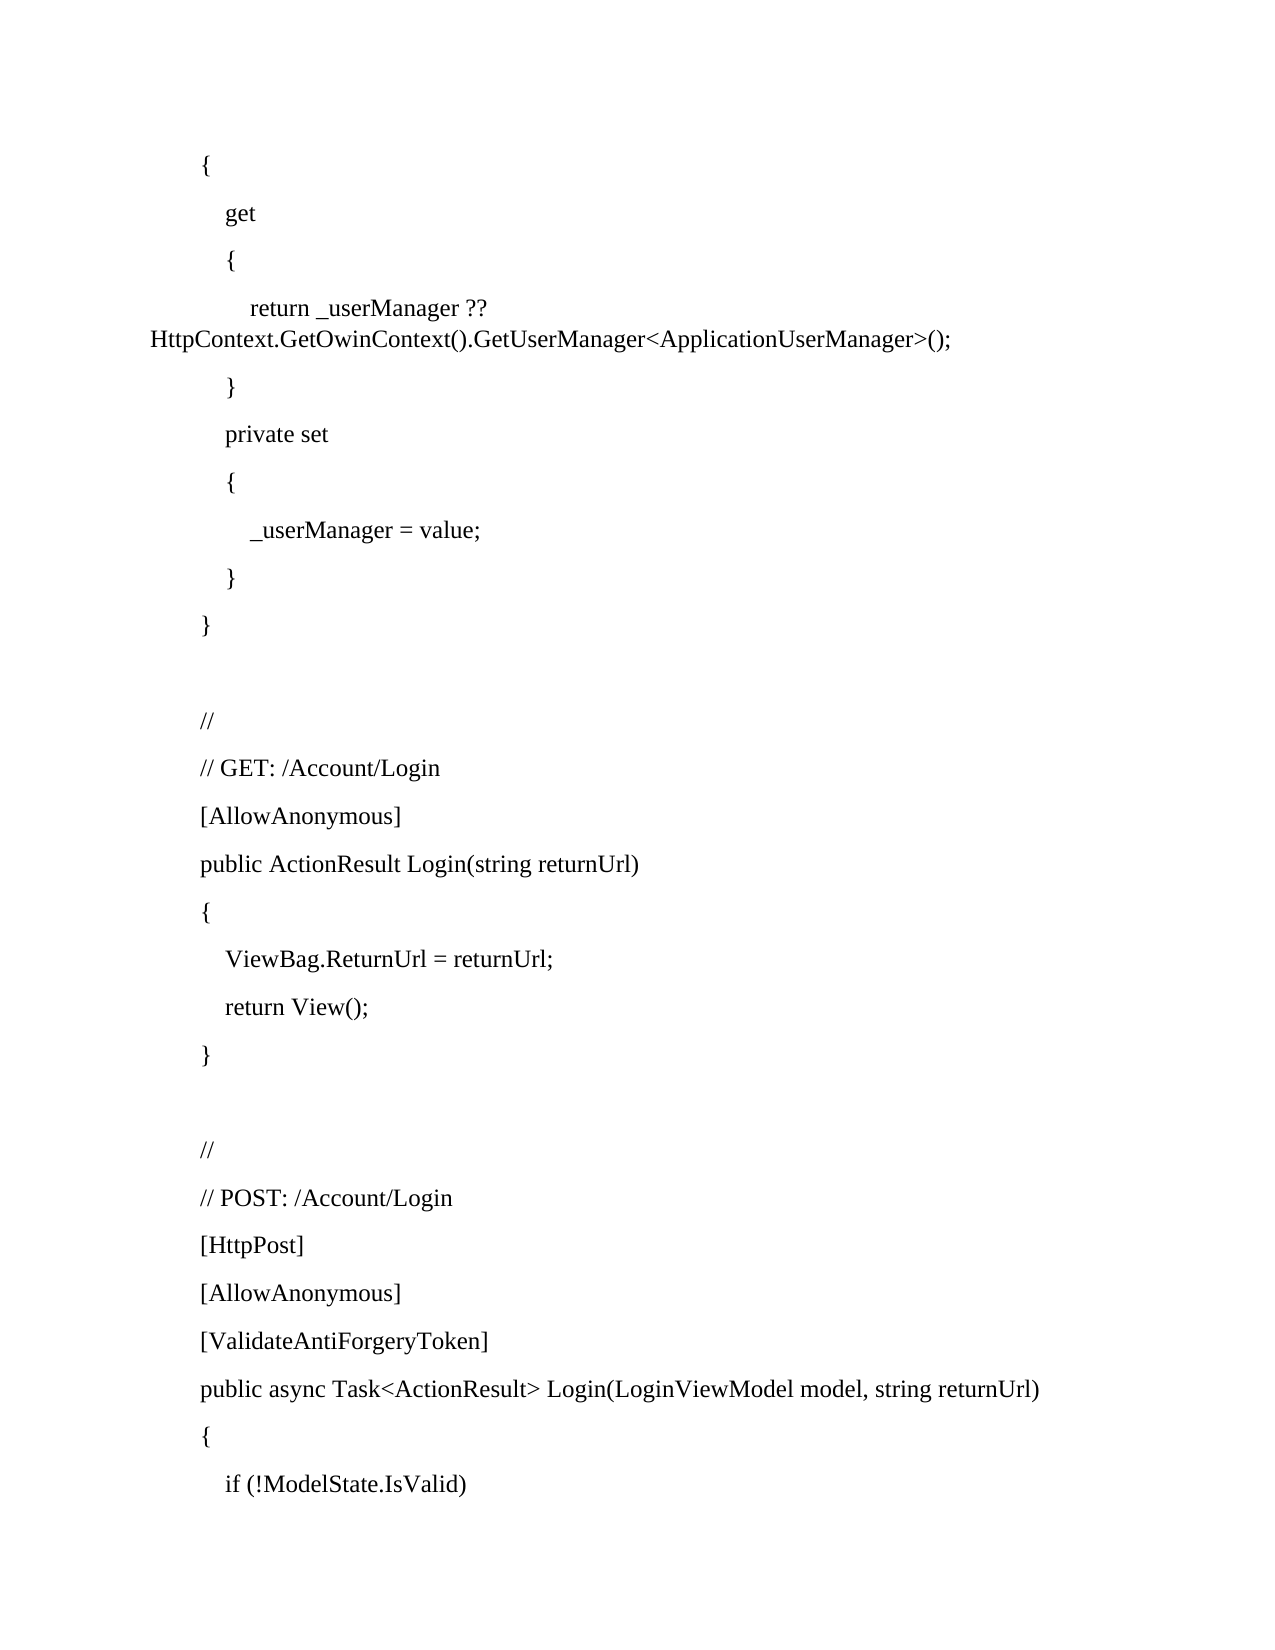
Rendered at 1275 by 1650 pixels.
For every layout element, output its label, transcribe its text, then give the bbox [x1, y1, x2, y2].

text } [150, 1040, 1125, 1068]
text [HttpPost] [150, 1231, 1125, 1259]
text if (!ModelState.IsValid) [150, 1469, 1125, 1498]
text { [150, 467, 1125, 496]
text ViewBag.ReturnUrl = returnUrl; [150, 944, 1125, 973]
text public async Task<ActionResult> Login(LoginViewModel model, string returnUrl) [150, 1374, 1125, 1402]
text [AllowAnonymous] [150, 1278, 1125, 1307]
text [AllowAnonymous] [150, 801, 1125, 830]
text [ValidateAntiForgeryToken] [150, 1326, 1125, 1355]
text // [150, 1135, 1125, 1164]
text { [150, 150, 1125, 179]
text return View(); [150, 992, 1125, 1021]
text { [150, 245, 1125, 274]
text _userManager = value; [150, 515, 1125, 544]
text } [150, 610, 1125, 639]
text // [150, 706, 1125, 734]
text public ActionResult Login(string returnUrl) [150, 849, 1125, 878]
text } [150, 563, 1125, 591]
text // GET: /Account/Login [150, 753, 1125, 782]
text { [150, 897, 1125, 925]
text private set [150, 419, 1125, 448]
text // POST: /Account/Login [150, 1183, 1125, 1212]
text get [150, 198, 1125, 226]
text return _userManager ?? HttpContext.GetOwinContext().GetUserManager<ApplicationUserManager>(); [150, 293, 1125, 353]
text { [150, 1421, 1125, 1450]
text } [150, 372, 1125, 401]
